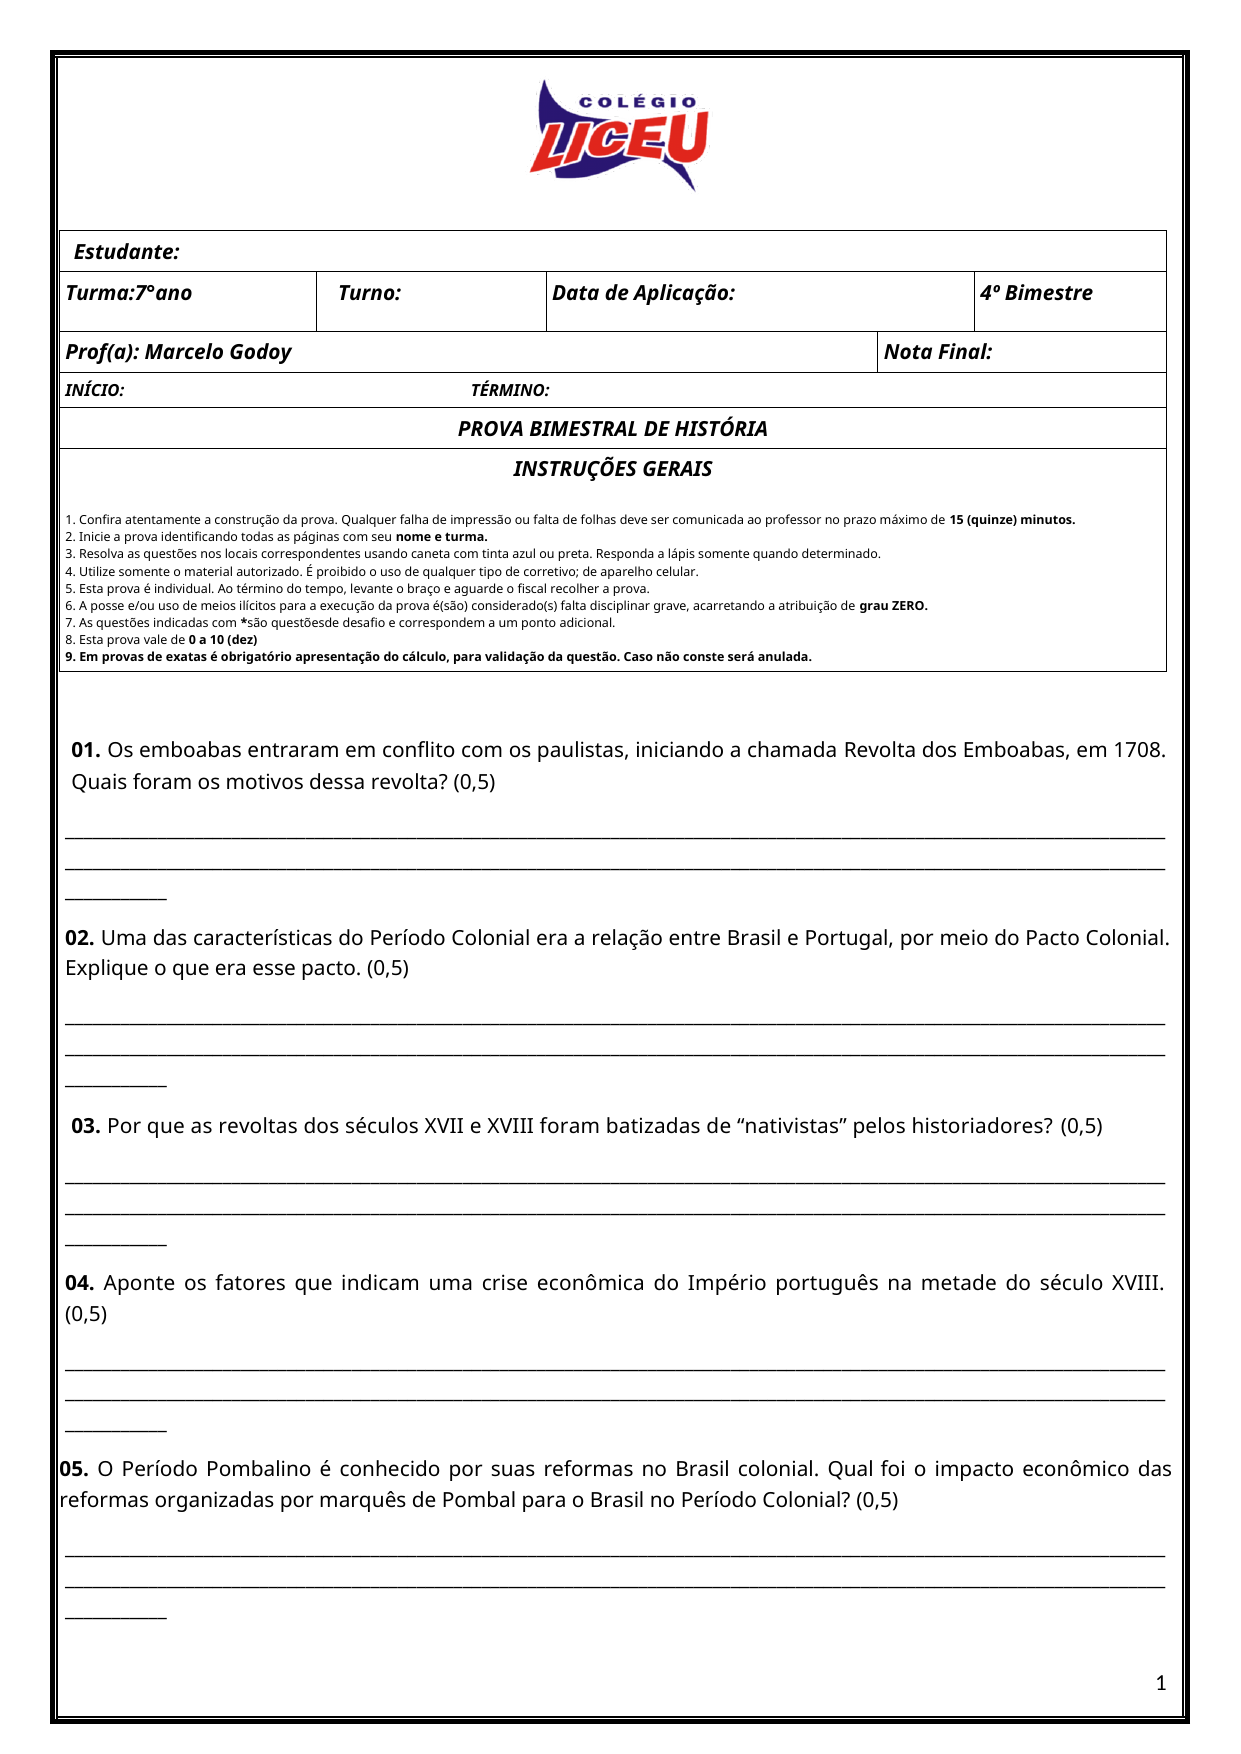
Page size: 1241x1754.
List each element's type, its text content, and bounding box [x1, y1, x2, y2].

table_cell INÍCIO: TÉRMINO: [60, 373, 1166, 407]
text _________________________________________________________________________________________________________________________________________________________________________________________________________________________________________________________ [65, 1346, 1167, 1436]
table_header Estudante: [60, 231, 1166, 271]
text 02. Uma das características do Período Colonial era a relação entre Brasil e Portugal, por meio do Pacto Colonial. Explique o que era esse pacto. (0,5) [65, 923, 1172, 982]
text _________________________________________________________________________________________________________________________________________________________________________________________________________________________________________________________ [65, 1532, 1167, 1622]
table_cell Turno: [317, 272, 546, 331]
table_cell Data de Aplicação: [547, 272, 974, 331]
table_cell Prof(a): Marcelo Godoy [60, 332, 877, 372]
picture [519, 70, 719, 196]
text _________________________________________________________________________________________________________________________________________________________________________________________________________________________________________________________ [65, 814, 1167, 904]
text 05. O Período Pombalino é conhecido por suas reformas no Brasil colonial. Qual foi o impacto econômico das reformas organizadas por marquês de Pombal para o Brasil no Período Colonial? (0,5) [59, 1454, 1172, 1513]
table_cell INSTRUÇÕES GERAIS 1. Confira atentamente a construção da prova. Qualquer falha de impressão ou falta de folhas deve ser comunicada ao professor no prazo máximo de 15 (quinze) minutos. 2. Inicie a prova identificando todas as páginas com seu nome e turma. 3. Resolva as questões nos locais correspondentes usando caneta com tinta azul ou preta. Responda a lápis somente quando determinado. 4. Utilize somente o material autorizado. É proibido o uso de qualquer tipo de corretivo; de aparelho celular. 5. Esta prova é individual. Ao término do tempo, levante o braço e aguarde o fiscal recolher a prova. 6. A posse e/ou uso de meios ilícitos para a execução da prova é(são) considerado(s) falta disciplinar grave, acarretando a atribuição de grau ZERO. 7. As questões indicadas com *são questõesde desafio e correspondem a um ponto adicional. 8. Esta prova vale de 0 a 10 (dez) 9. Em provas de exatas é obrigatório apresentação do cálculo, para validação da questão. Caso não conste será anulada. [60, 449, 1166, 671]
table_cell 4º Bimestre [975, 272, 1166, 331]
table_cell Turma:7°ano [60, 272, 316, 331]
text 04. Aponte os fatores que indicam uma crise econômica do Império português na metade do século XVIII. (0,5) [65, 1268, 1167, 1327]
table_cell PROVA BIMESTRAL DE HISTÓRIA [60, 408, 1166, 448]
text _________________________________________________________________________________________________________________________________________________________________________________________________________________________________________________________ [65, 1159, 1167, 1249]
text 03. Por que as revoltas dos séculos XVII e XVIII foram batizadas de “nativistas” pelos historiadores? (0,5) [71, 1109, 1167, 1140]
text 01. Os emboabas entraram em conflito com os paulistas, iniciando a chamada Revolta dos Emboabas, em 1708. Quais foram os motivos dessa revolta? (0,5) [71, 733, 1167, 795]
table_cell Nota Final: [878, 332, 1166, 372]
text _________________________________________________________________________________________________________________________________________________________________________________________________________________________________________________________ [65, 1001, 1167, 1090]
